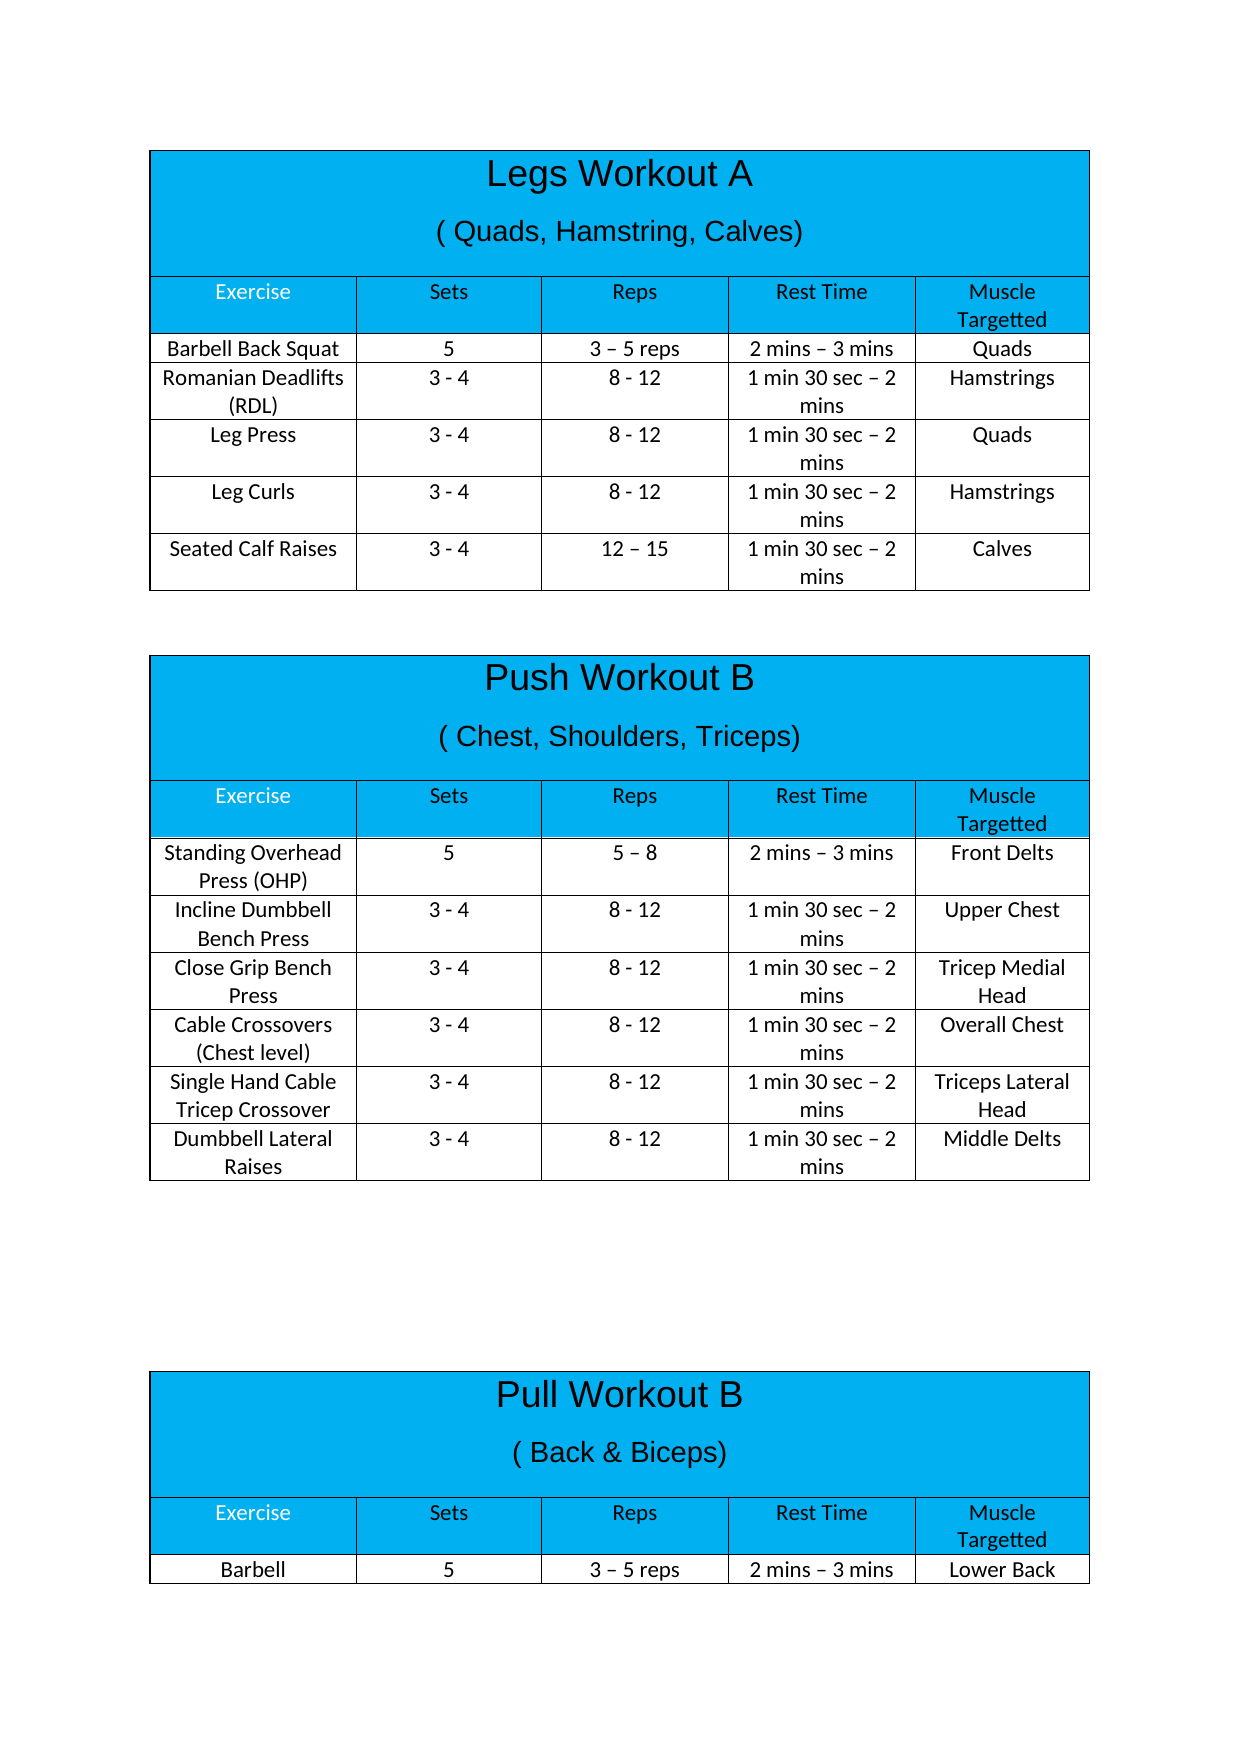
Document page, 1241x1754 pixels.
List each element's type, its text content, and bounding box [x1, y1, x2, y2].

table_cell 3 - 4 [357, 420, 541, 476]
table_cell Reps [542, 781, 728, 837]
table_header Pull Workout B ( Back & Biceps) [151, 1372, 1089, 1497]
table_cell 8 - 12 [542, 953, 728, 1009]
table_cell 1 min 30 sec – 2 mins [729, 953, 915, 1009]
table_cell Hamstrings [916, 477, 1089, 533]
table_cell 5 [357, 839, 541, 894]
table_cell Single Hand Cable Tricep Crossover [151, 1067, 356, 1123]
table_cell Middle Delts [916, 1124, 1089, 1180]
table_cell 5 [357, 1555, 541, 1583]
table_cell Muscle Targetted [916, 1498, 1089, 1554]
table_cell Reps [542, 277, 728, 333]
table_cell 3 - 4 [357, 477, 541, 533]
table_cell Leg Press [151, 420, 356, 476]
table_cell 3 - 4 [357, 534, 541, 590]
table_cell Romanian Deadlifts (RDL) [151, 363, 356, 419]
table_cell Triceps Lateral Head [916, 1067, 1089, 1123]
table_cell 1 min 30 sec – 2 mins [729, 363, 915, 419]
table_cell 3 - 4 [357, 896, 541, 952]
table_cell Leg Curls [151, 477, 356, 533]
table_cell 2 mins – 3 mins [729, 334, 915, 362]
table_cell Quads [916, 420, 1089, 476]
table_cell 12 – 15 [542, 534, 728, 590]
table_cell Sets [357, 781, 541, 837]
table_cell Rest Time [729, 781, 915, 837]
table_cell Lower Back [916, 1555, 1089, 1583]
table_cell Barbell Back Squat [151, 334, 356, 362]
table_cell Cable Crossovers (Chest level) [151, 1010, 356, 1066]
table_cell 3 – 5 reps [542, 334, 728, 362]
table_cell 2 mins – 3 mins [729, 1555, 915, 1583]
table_cell Quads [916, 334, 1089, 362]
table_cell 8 - 12 [542, 896, 728, 952]
table_cell Incline Dumbbell Bench Press [151, 896, 356, 952]
table_cell Sets [357, 277, 541, 333]
table_cell 8 - 12 [542, 1010, 728, 1066]
table_cell 3 - 4 [357, 953, 541, 1009]
table_cell 8 - 12 [542, 477, 728, 533]
table_cell 3 - 4 [357, 1067, 541, 1123]
table_cell 2 mins – 3 mins [729, 839, 915, 894]
table_cell Rest Time [729, 277, 915, 333]
table_cell 1 min 30 sec – 2 mins [729, 1010, 915, 1066]
table_cell Muscle Targetted [916, 781, 1089, 837]
table_cell 5 [357, 334, 541, 362]
table_cell Calves [916, 534, 1089, 590]
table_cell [151, 1555, 356, 1583]
table_cell 3 – 5 reps [542, 1555, 728, 1583]
table_cell Exercise [151, 1498, 356, 1554]
table_cell 3 - 4 [357, 363, 541, 419]
table_cell Muscle Targetted [916, 277, 1089, 333]
table_cell 8 - 12 [542, 1124, 728, 1180]
table_cell 1 min 30 sec – 2 mins [729, 420, 915, 476]
table_cell Exercise [151, 277, 356, 333]
table_cell Overall Chest [916, 1010, 1089, 1066]
table_cell Close Grip Bench Press [151, 953, 356, 1009]
table_cell 8 - 12 [542, 420, 728, 476]
table_header Push Workout B ( Chest, Shoulders, Triceps) [151, 656, 1089, 780]
table_cell Front Delts [916, 839, 1089, 894]
table_cell Hamstrings [916, 363, 1089, 419]
table_cell 1 min 30 sec – 2 mins [729, 896, 915, 952]
table_cell Upper Chest [916, 896, 1089, 952]
table_cell Rest Time [729, 1498, 915, 1554]
table_cell 3 - 4 [357, 1124, 541, 1180]
table_cell 1 min 30 sec – 2 mins [729, 534, 915, 590]
table_cell Sets [357, 1498, 541, 1554]
table_cell Dumbbell Lateral Raises [151, 1124, 356, 1180]
table_header Legs Workout A ( Quads, Hamstring, Calves) [151, 151, 1089, 276]
table_cell 8 - 12 [542, 1067, 728, 1123]
table_cell Seated Calf Raises [151, 534, 356, 590]
table_cell Reps [542, 1498, 728, 1554]
table_cell Tricep Medial Head [916, 953, 1089, 1009]
table_cell 1 min 30 sec – 2 mins [729, 1124, 915, 1180]
table_cell 8 - 12 [542, 363, 728, 419]
table_cell 1 min 30 sec – 2 mins [729, 1067, 915, 1123]
table_cell Standing Overhead Press (OHP) [151, 839, 356, 894]
table_cell 3 - 4 [357, 1010, 541, 1066]
table_cell 1 min 30 sec – 2 mins [729, 477, 915, 533]
table_cell Exercise [151, 781, 356, 837]
table_cell 5 – 8 [542, 839, 728, 894]
